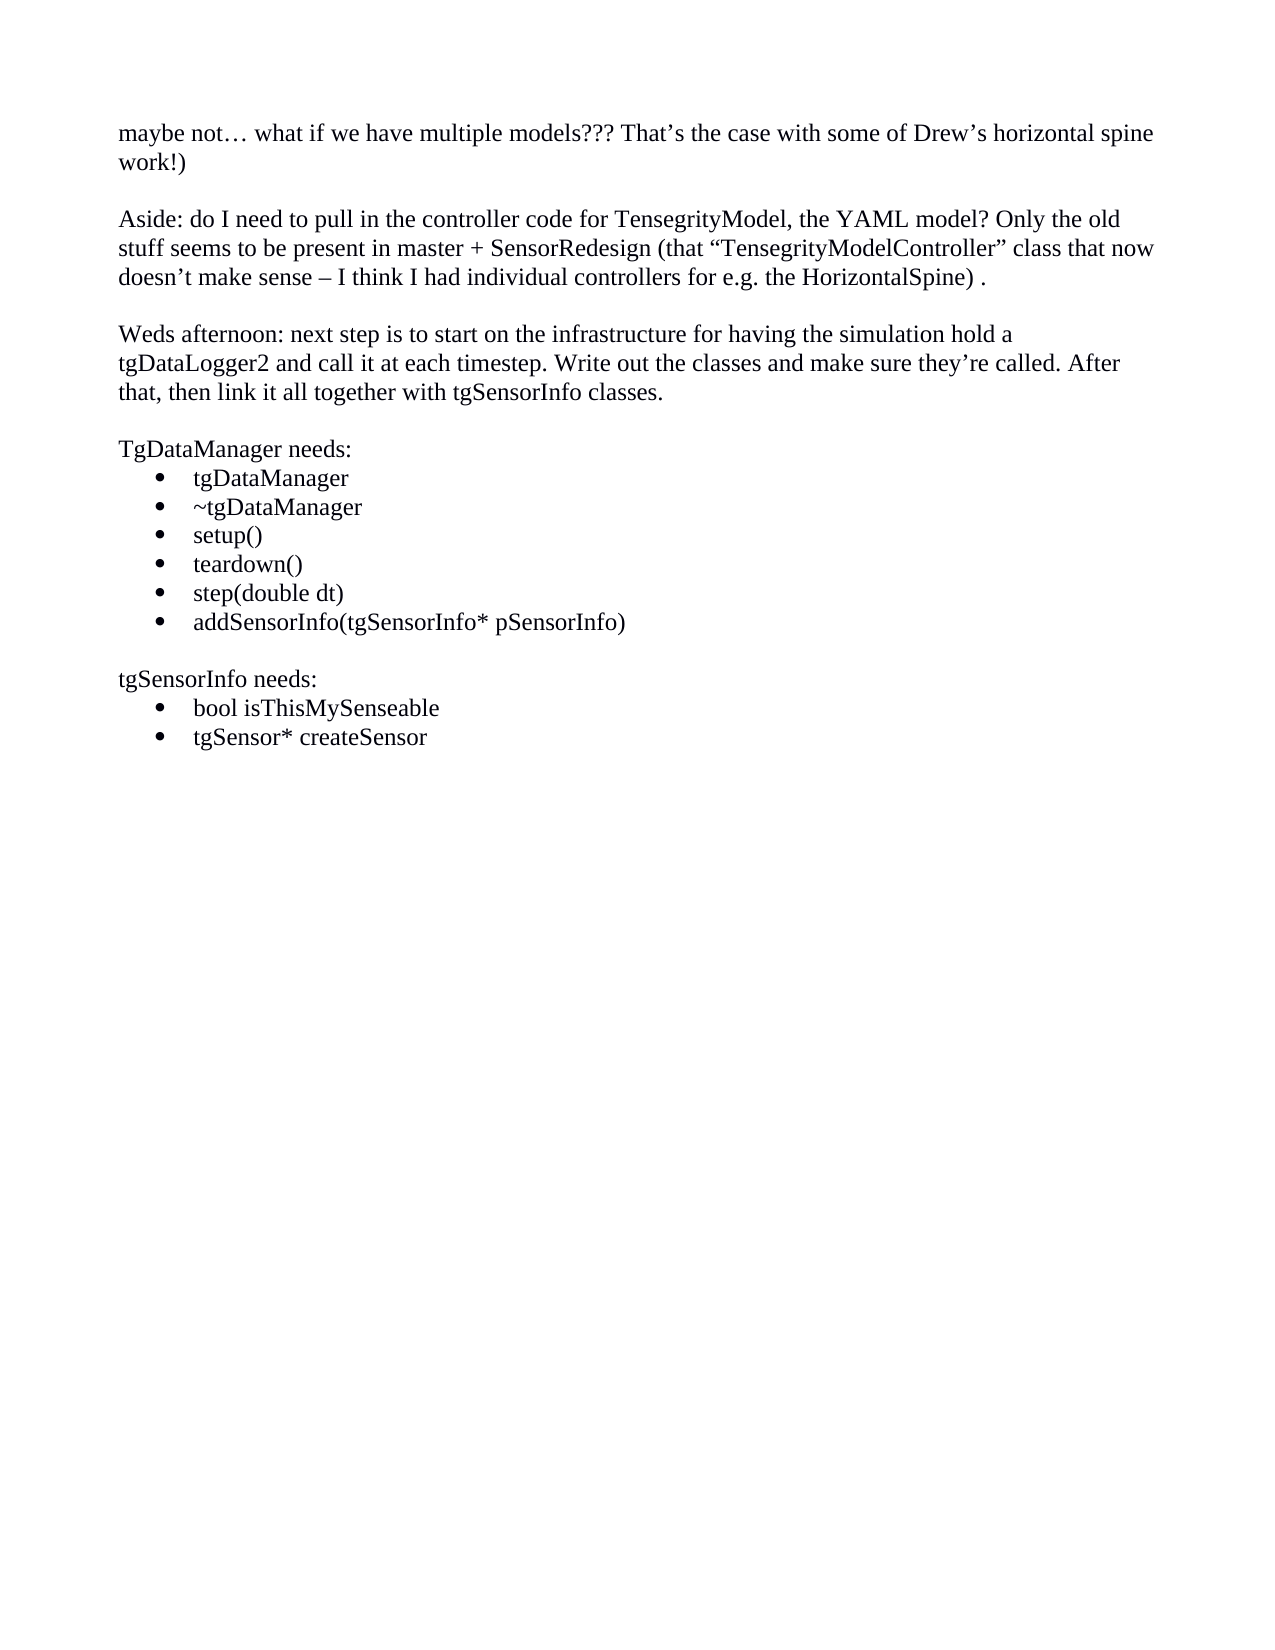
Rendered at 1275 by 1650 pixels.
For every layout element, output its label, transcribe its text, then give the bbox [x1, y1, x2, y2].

text Aside: do I need to pull in the controller code for TensegrityModel, the YAML model? Only the old stuff seems to be present in master + SensorRedesign (that “TensegrityModelController” class that now doesn’t make sense – I think I had individual controllers for e.g. the HorizontalSpine) . [118, 204, 1157, 291]
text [118, 118, 1157, 176]
list tgDataManager [156, 463, 1157, 492]
text Weds afternoon: next step is to start on the infrastructure for having the simulation hold a tgDataLogger2 and call it at each timestep. Write out the classes and make sure they’re called. After that, then link it all together with tgSensorInfo classes. [118, 319, 1157, 406]
list setup() [156, 521, 1157, 549]
list step(double dt) [156, 578, 1157, 607]
list bool isThisMySenseable [156, 693, 1157, 722]
list addSensorInfo(tgSensorInfo* pSensorInfo) [156, 607, 1157, 636]
list ~tgDataManager [156, 492, 1157, 521]
list tgSensor* createSensor [156, 722, 1157, 751]
text tgSensorInfo needs: [118, 664, 1157, 693]
text TgDataManager needs: [118, 434, 1157, 463]
list teardown() [156, 549, 1157, 578]
